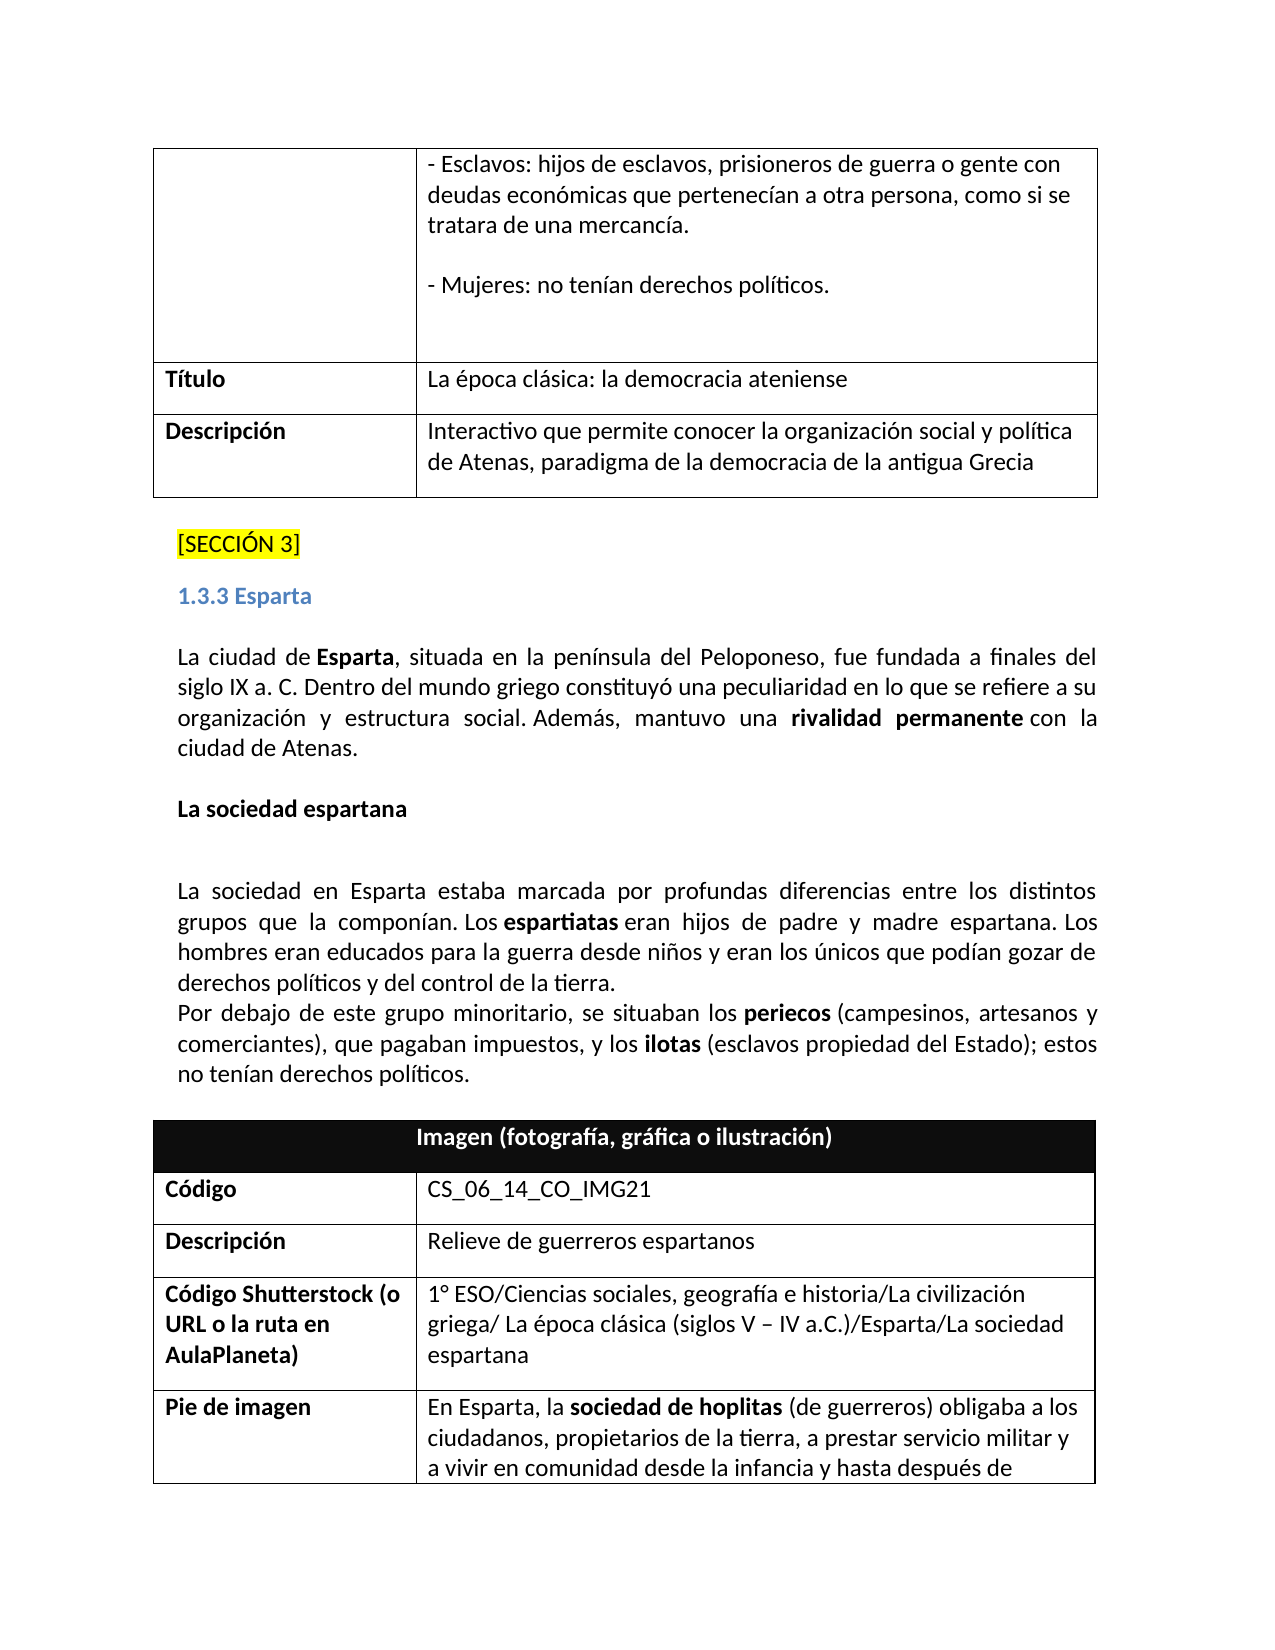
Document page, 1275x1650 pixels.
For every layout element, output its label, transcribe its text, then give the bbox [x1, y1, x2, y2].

table_cell Título [154, 363, 416, 414]
table_header Imagen (fotografía, gráfica o ilustración) [154, 1121, 1094, 1172]
table_cell Relieve de guerreros espartanos [417, 1225, 1094, 1277]
text La sociedad en Esparta estaba marcada por profundas diferencias entre los distintos grupos que la componían. Los espartiatas eran hijos de padre y madre espartana. Los hombres eran educados para la guerra desde niños y eran los únicos que podían gozar de derechos políticos y del control de la tierra. [177, 875, 1098, 997]
table_cell 1° ESO/Ciencias sociales, geografía e historia/La civilización griega/ La época clásica (siglos V – IV a.C.)/Esparta/La sociedad espartana [417, 1278, 1094, 1390]
table_cell Interactivo que permite conocer la organización social y política de Atenas, paradigma de la democracia de la antigua Grecia [417, 415, 1097, 497]
table_cell Pie de imagen [154, 1391, 416, 1483]
table_cell Descripción [154, 1225, 416, 1277]
table_cell Código Shutterstock (o URL o la ruta en AulaPlaneta) [154, 1278, 416, 1390]
table_cell La época clásica: la democracia ateniense [417, 363, 1097, 414]
text La ciudad de Esparta, situada en la península del Peloponeso, fue fundada a finales del siglo IX a. C. Dentro del mundo griego constituyó una peculiaridad en lo que se refiere a su organización y estructura social. Además, mantuvo una rivalidad permanente con la ciudad de Atenas. [177, 610, 1098, 763]
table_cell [417, 1391, 1094, 1483]
subtitle 1.3.3 Esparta [177, 580, 1098, 610]
table_cell Código [154, 1173, 416, 1224]
text [SECCIÓN 3] [177, 528, 1098, 559]
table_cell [154, 149, 416, 362]
text La sociedad espartana [177, 793, 1098, 824]
table_cell CS_06_14_CO_IMG21 [417, 1173, 1094, 1224]
text Por debajo de este grupo minoritario, se situaban los periecos (campesinos, artesanos y comerciantes), que pagaban impuestos, y los ilotas (esclavos propiedad del Estado); estos no tenían derechos políticos. [177, 997, 1098, 1089]
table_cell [417, 149, 1097, 362]
table_cell Descripción [154, 415, 416, 497]
